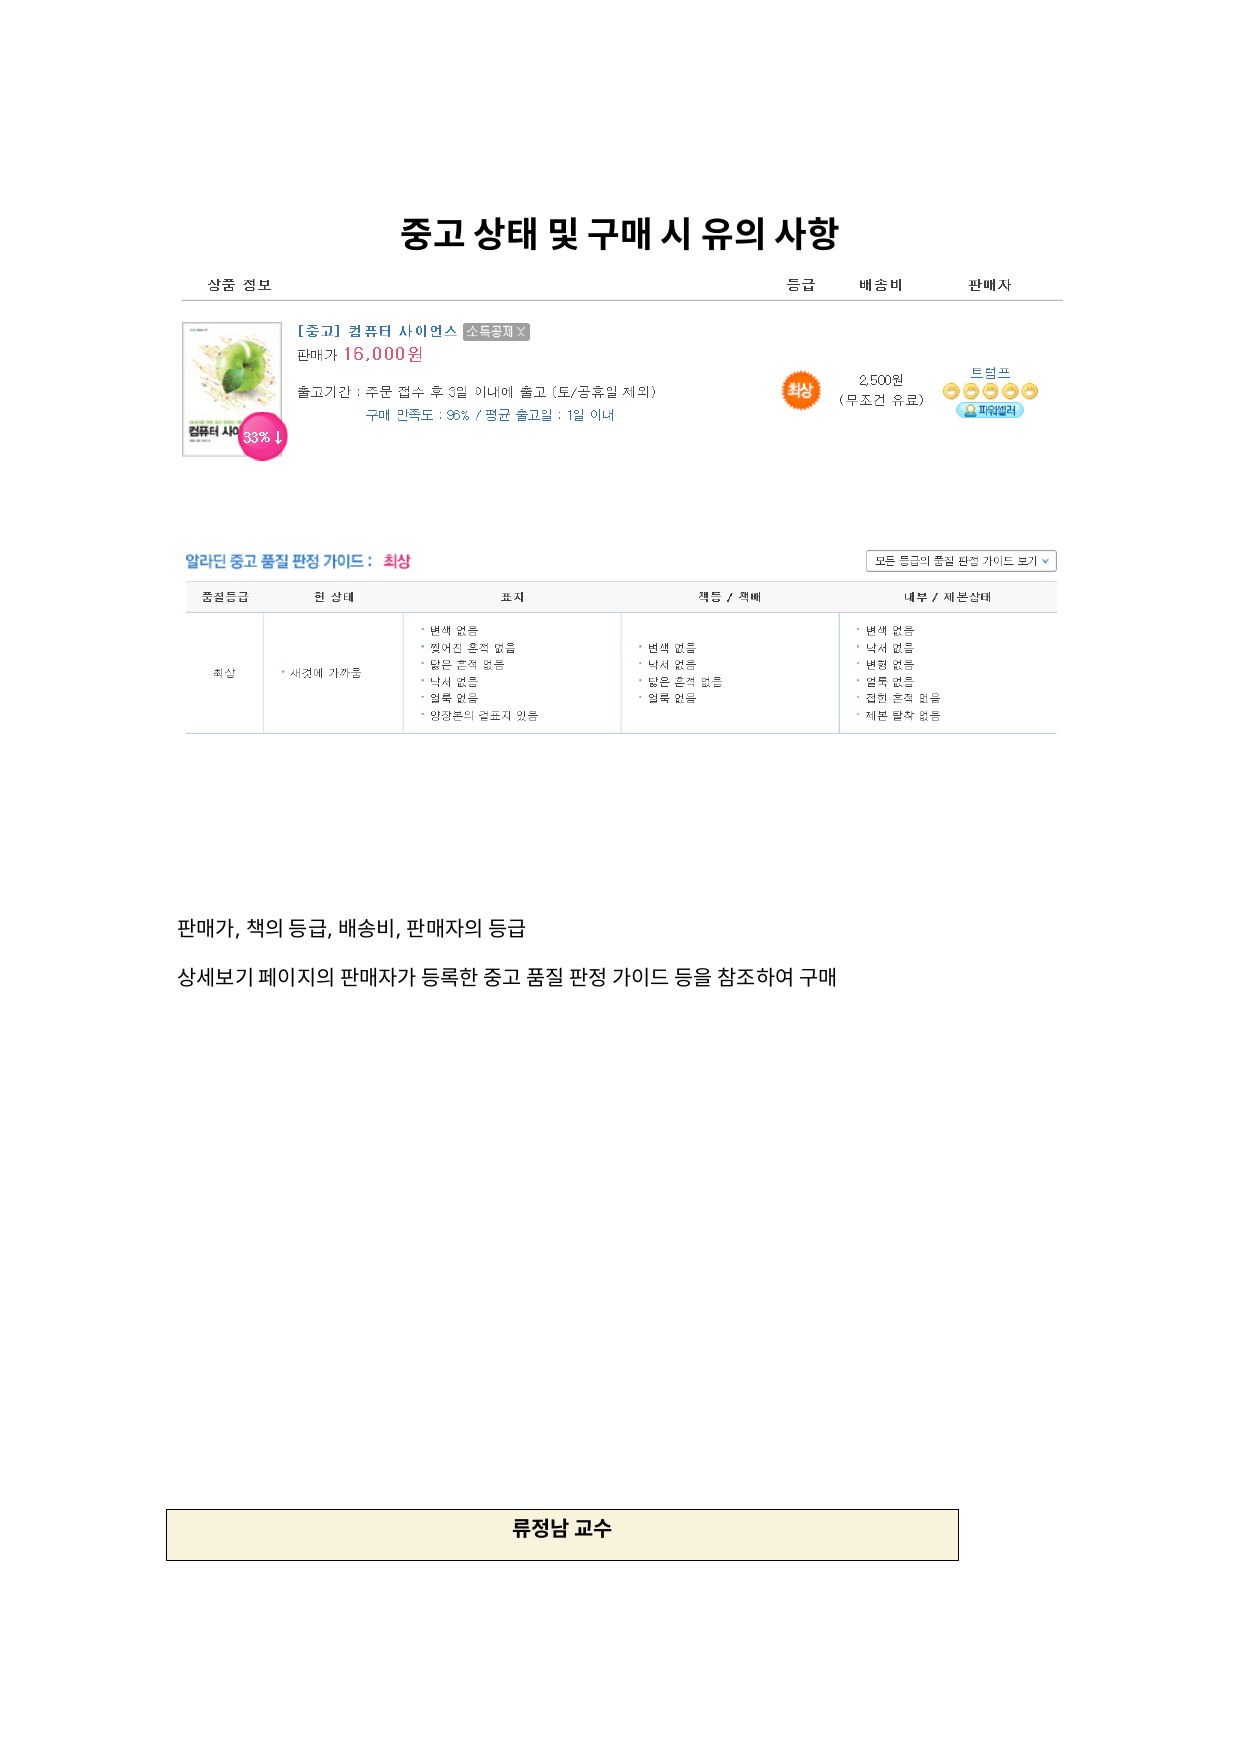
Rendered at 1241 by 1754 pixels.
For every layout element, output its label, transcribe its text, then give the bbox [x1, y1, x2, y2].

table_header 류정남 교수 [167, 1510, 958, 1560]
picture [177, 269, 1063, 468]
text 판매가, 책의 등급, 배송비, 판매자의 등급 [177, 912, 1063, 943]
picture [177, 548, 1063, 742]
text 중고 상태 및 구매 시 유의 사항 [177, 207, 1063, 258]
text 상세보기 페이지의 판매자가 등록한 중고 품질 판정 가이드 등을 참조하여 구매 [177, 961, 1063, 991]
